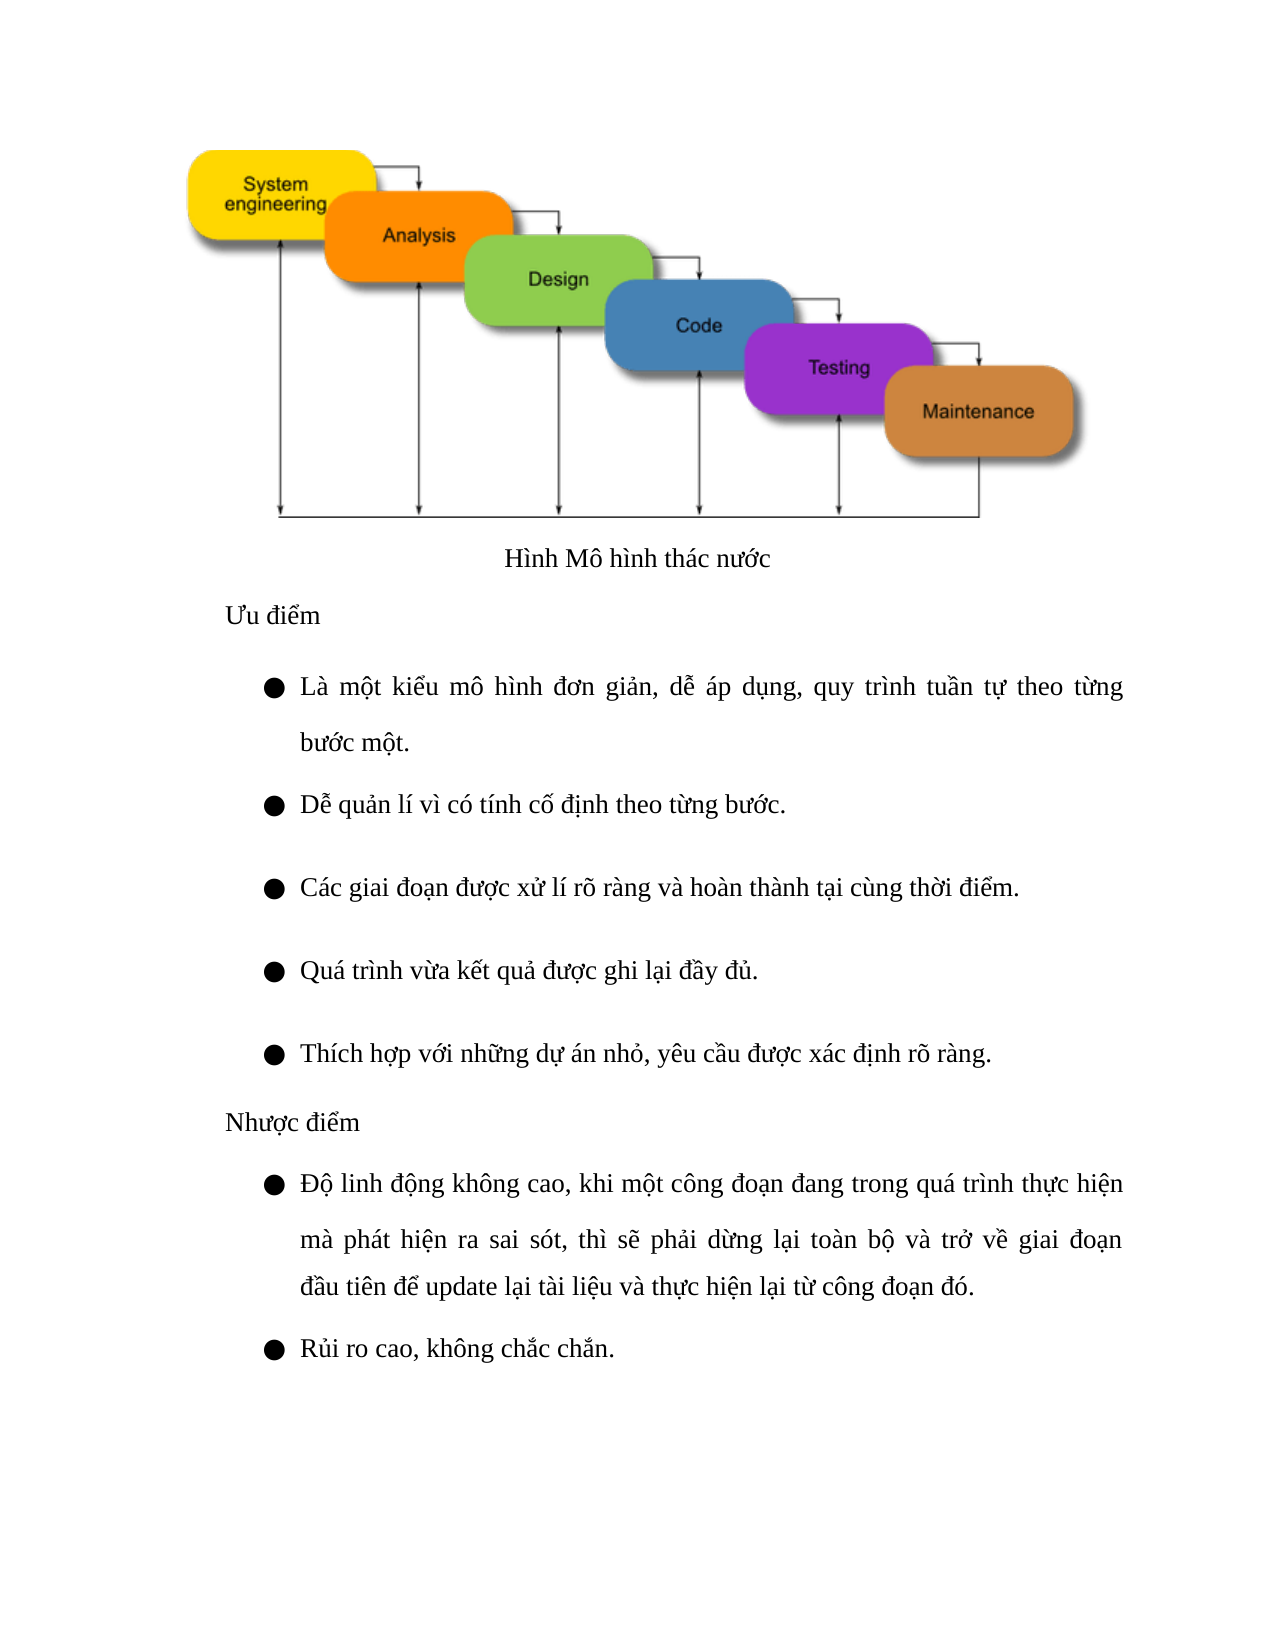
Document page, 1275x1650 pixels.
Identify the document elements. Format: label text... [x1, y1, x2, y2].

list Thích hợp với những dự án nhỏ, yêu cầu được xác định rõ ràng. [262, 1023, 1125, 1078]
text Hình Mô hình thác nước [150, 542, 1125, 573]
list Là một kiểu mô hình đơn giản, dễ áp dụng, quy trình tuần tự theo từng bước một. [262, 655, 1125, 757]
list Các giai đoạn được xử lí rõ ràng và hoàn thành tại cùng thời điểm. [262, 856, 1125, 912]
text Ưu điểm [150, 599, 1125, 630]
list Dễ quản lí vì có tính cố định theo từng bước. [262, 773, 1125, 828]
picture [184, 150, 1091, 518]
list Rủi ro cao, không chắc chắn. [262, 1317, 1125, 1372]
text Nhược điểm [150, 1106, 1125, 1137]
list Độ linh động không cao, khi một công đoạn đang trong quá trình thực hiện mà phát hiện ra sai sót, thì sẽ phải dừng lại toàn bộ và trở về giai đoạn đầu tiên để update lại tài liệu và thực hiện lại từ công đoạn đó. [262, 1153, 1125, 1301]
list Quá trình vừa kết quả được ghi lại đầy đủ. [262, 939, 1125, 995]
